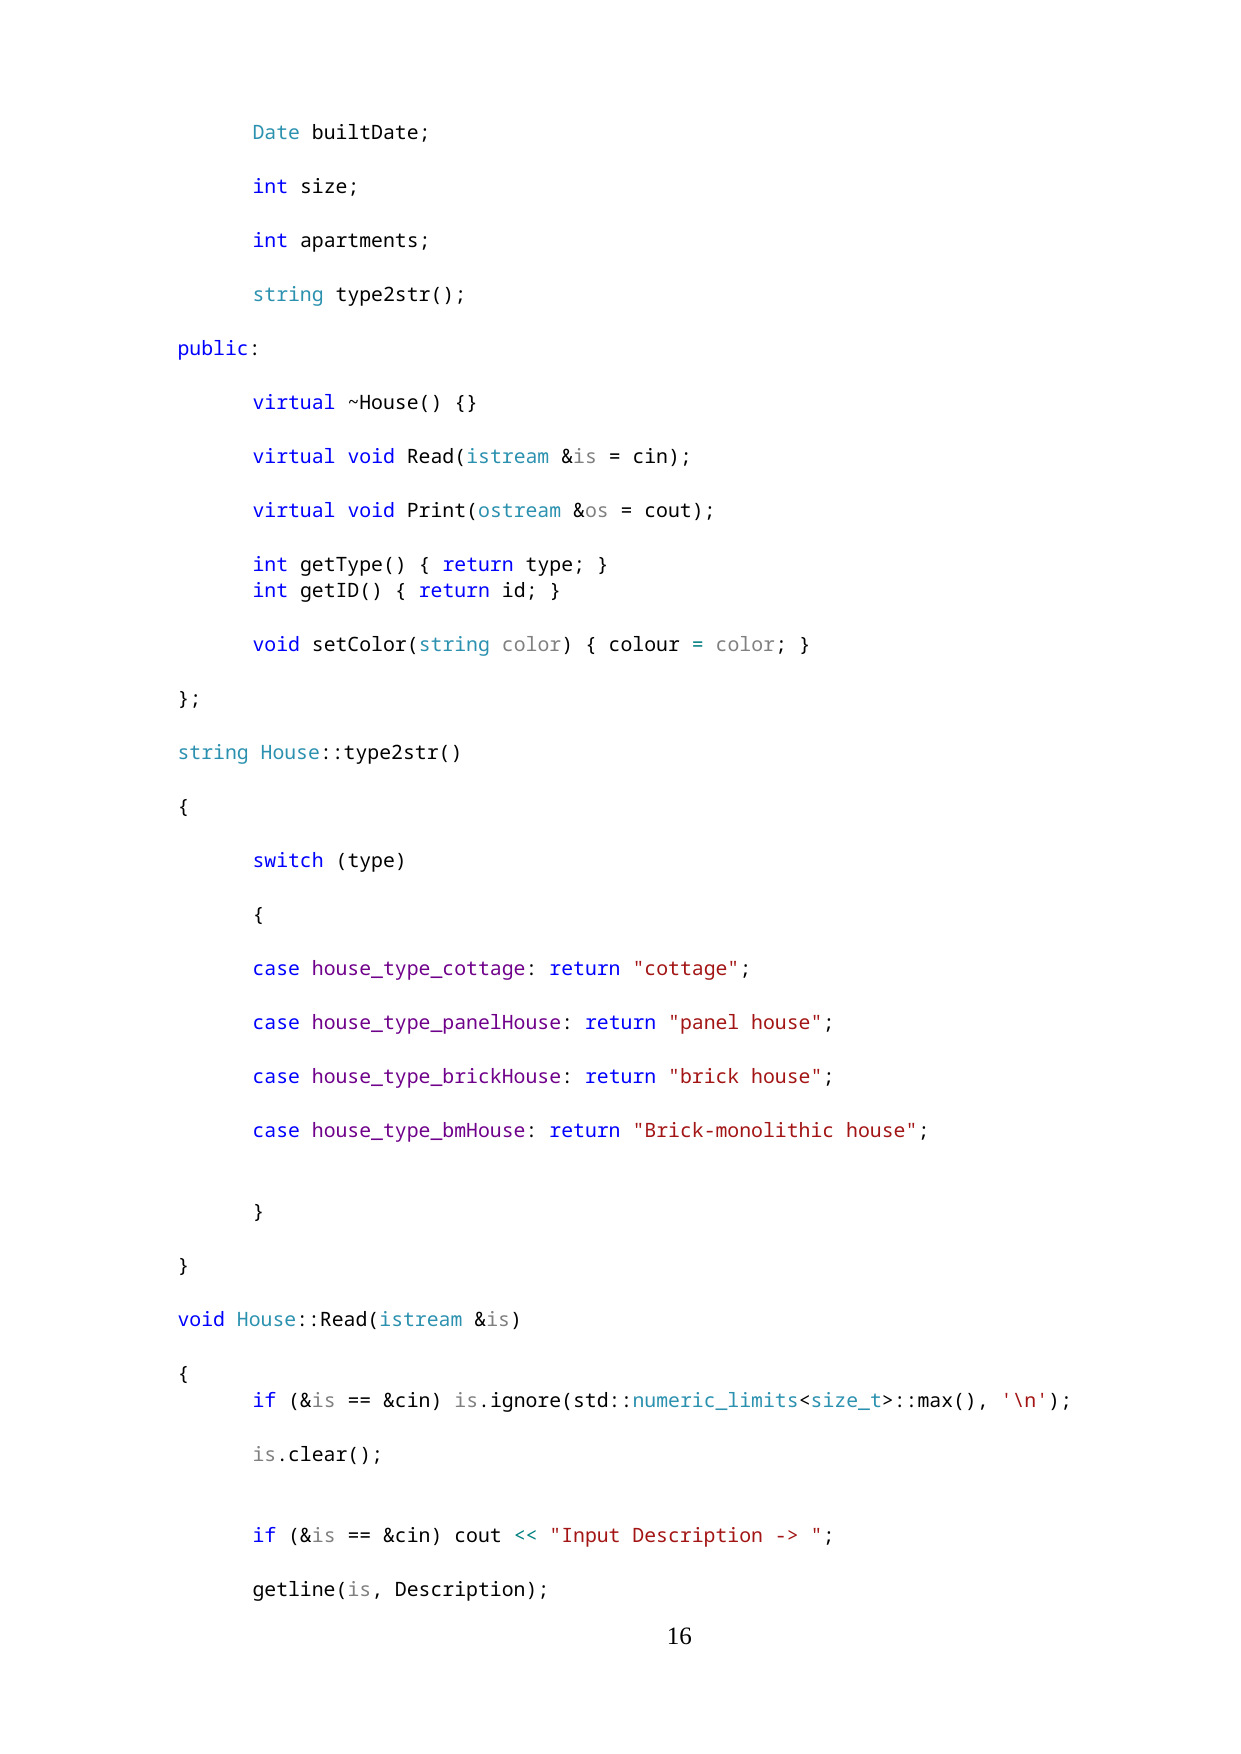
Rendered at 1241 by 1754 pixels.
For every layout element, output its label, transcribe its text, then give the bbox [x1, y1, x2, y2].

text case house_type_bmHouse: return "Brick-monolithic house"; [177, 1116, 1181, 1143]
text { [177, 793, 1181, 819]
text if (&is == &cin) cout << "Input Description -> "; [177, 1521, 1181, 1548]
text if (&is == &cin) is.ignore(std::numeric_limits<size_t>::max(), '\n'); [177, 1386, 1181, 1413]
text string House::type2str() [177, 739, 1181, 766]
text Date builtDate; [177, 118, 1181, 145]
text int getType() { return type; } [177, 550, 1181, 577]
text int getID() { return id; } [177, 577, 1181, 604]
text void House::Read(istream &is) [177, 1305, 1181, 1332]
text }; [177, 685, 1181, 712]
text } [177, 1251, 1181, 1278]
text switch (type) [177, 847, 1181, 873]
text void setColor(string color) { colour = color; } [177, 631, 1181, 658]
text int size; [177, 172, 1181, 199]
text { [177, 1359, 1181, 1386]
text case house_type_panelHouse: return "panel house"; [177, 1008, 1181, 1035]
text case house_type_cottage: return "cottage"; [177, 954, 1181, 981]
text public: [177, 334, 1181, 361]
text virtual void Print(ostream &os = cout); [177, 496, 1181, 523]
text virtual ~House() {} [177, 388, 1181, 415]
text { [177, 901, 1181, 927]
text is.clear(); [177, 1440, 1181, 1467]
text virtual void Read(istream &is = cin); [177, 442, 1181, 469]
text getline(is, Description); [177, 1575, 1181, 1602]
text case house_type_brickHouse: return "brick house"; [177, 1062, 1181, 1089]
text string type2str(); [177, 280, 1181, 307]
text int apartments; [177, 226, 1181, 253]
text } [177, 1197, 1181, 1224]
